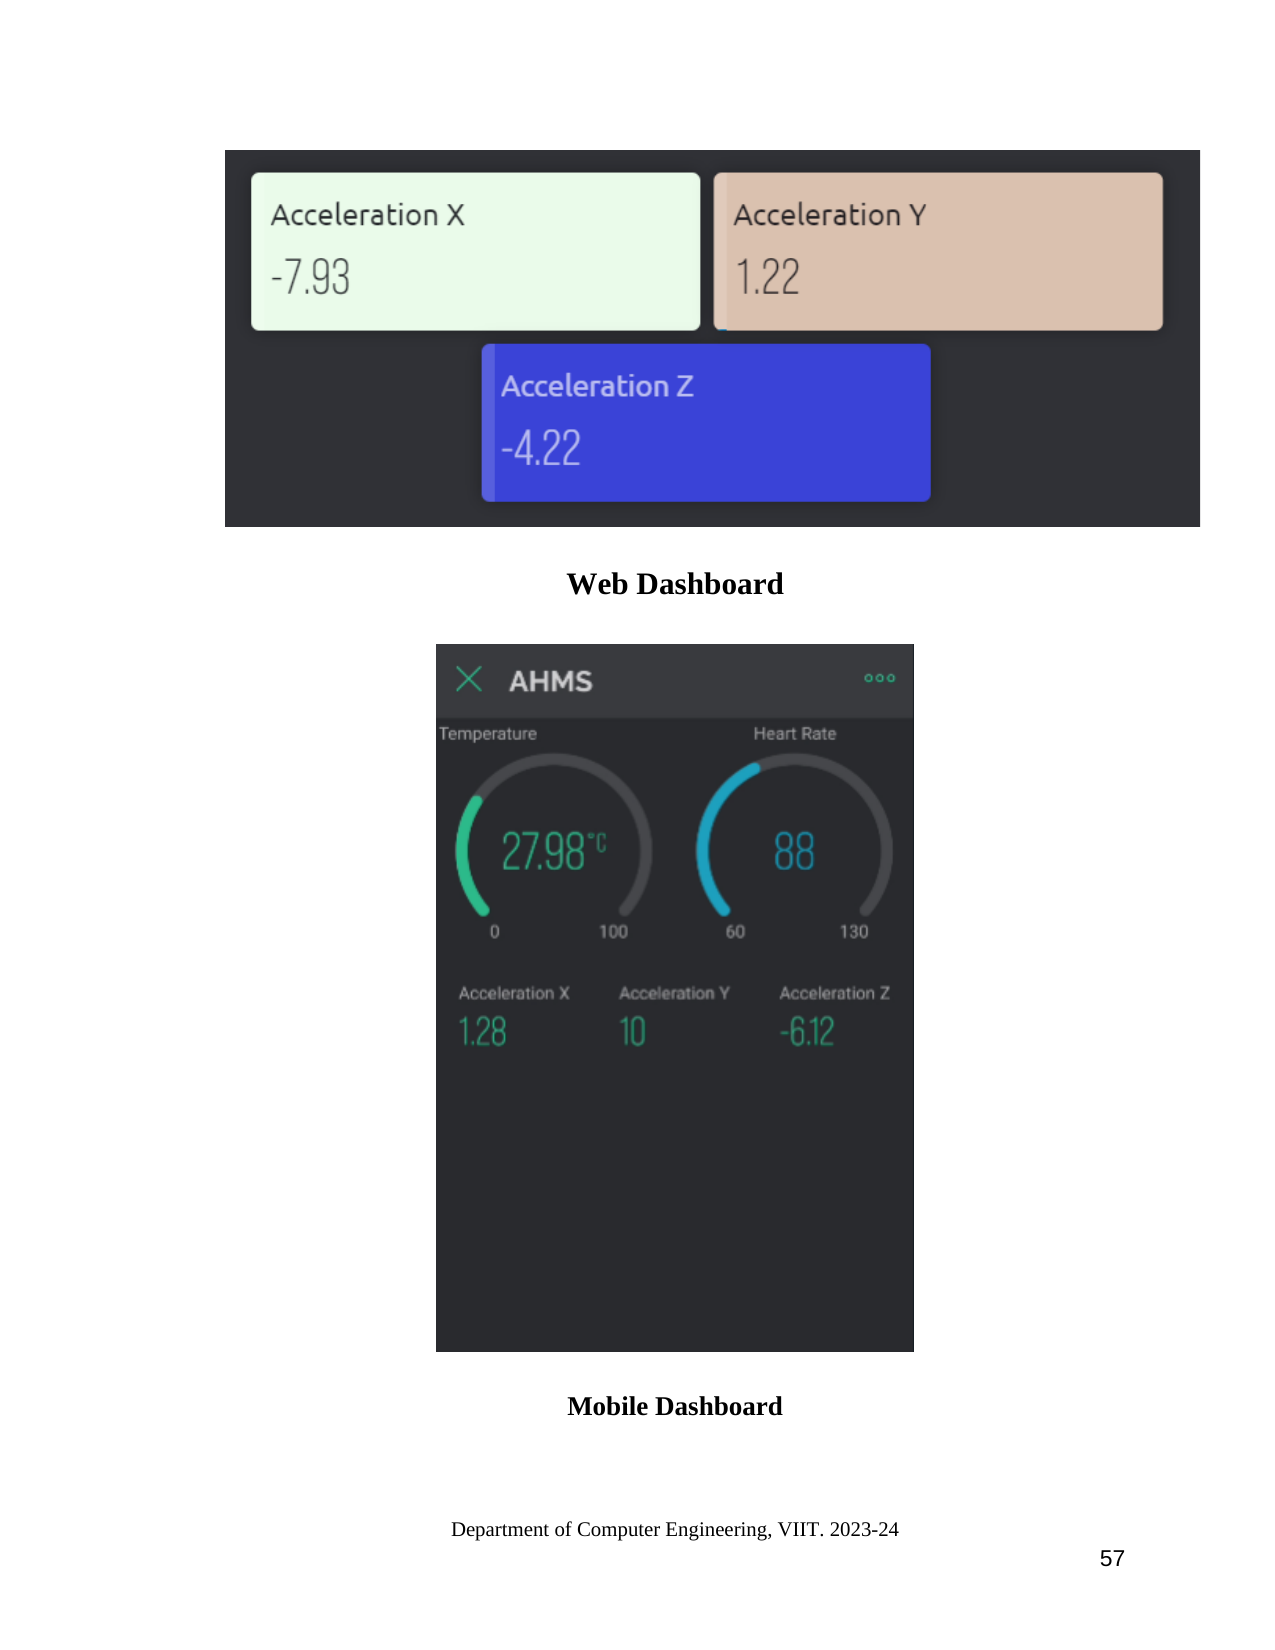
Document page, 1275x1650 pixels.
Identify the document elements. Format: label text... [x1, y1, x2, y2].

picture [436, 644, 914, 1352]
text Mobile Dashboard [225, 1390, 1125, 1421]
picture [225, 150, 1200, 527]
text Web Dashboard [225, 565, 1125, 601]
